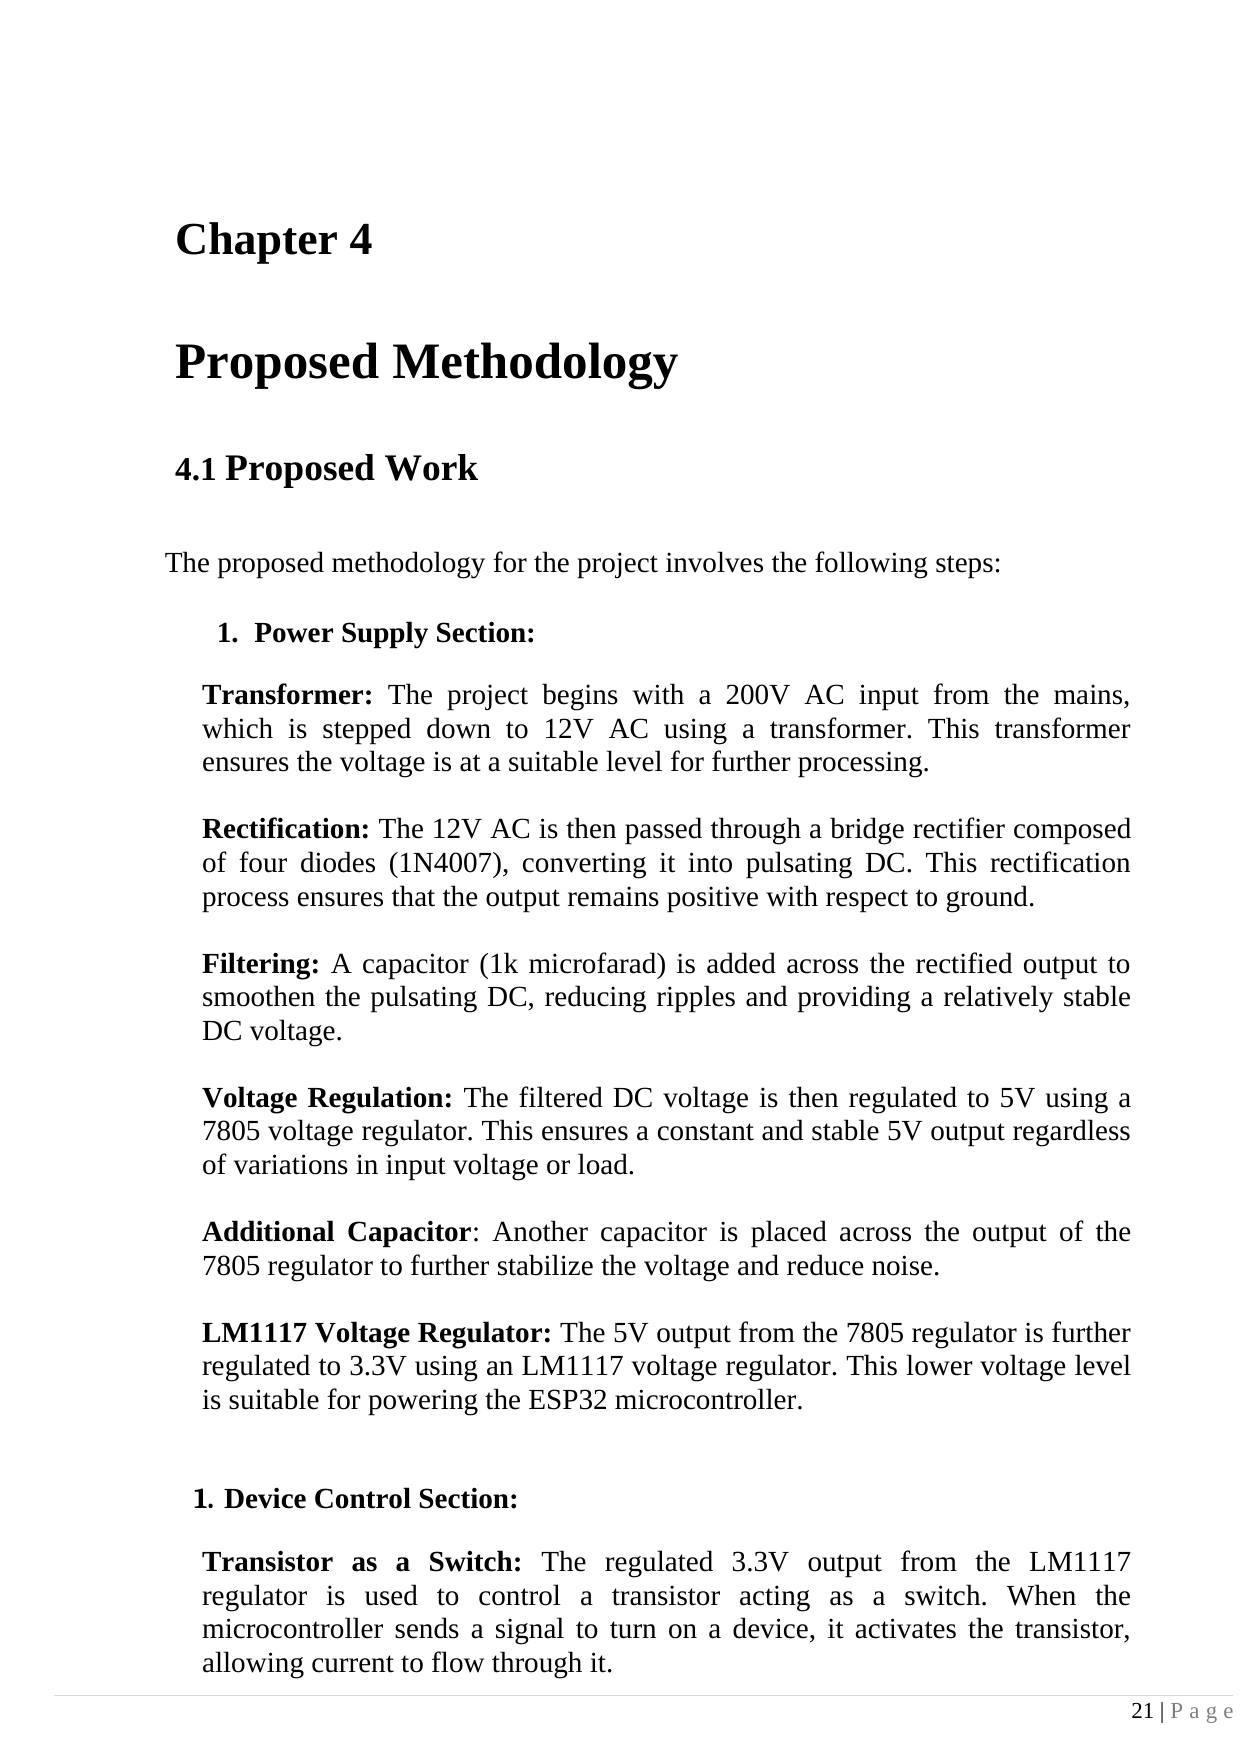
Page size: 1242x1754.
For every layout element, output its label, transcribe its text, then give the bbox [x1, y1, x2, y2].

list Device Control Section: [194, 1481, 1221, 1516]
list Power Supply Section: [217, 615, 1221, 649]
text Transformer: The project begins with a 200V AC input from the mains, which is stepped down to 12V AC using a transformer. This transformer ensures the voltage is at a suitable level for further processing. [202, 677, 1132, 778]
text Voltage Regulation: The filtered DC voltage is then regulated to 5V using a 7805 voltage regulator. This ensures a constant and stable 5V output regardless of variations in input voltage or load. [202, 1080, 1132, 1181]
text The proposed methodology for the project involves the following steps: [164, 545, 1233, 578]
text Rectification: The 12V AC is then passed through a bridge rectifier composed of four diodes (1N4007), converting it into pulsating DC. This rectification process ensures that the output remains positive with respect to ground. [202, 812, 1132, 912]
text Filtering: A capacitor (1k microfarad) is added across the rectified output to smoothen the pulsating DC, reducing ripples and providing a relatively stable DC voltage. [202, 946, 1132, 1046]
text Proposed Methodology [175, 331, 1233, 390]
text Transistor as a Switch: The regulated 3.3V output from the LM1117 regulator is used to control a transistor acting as a switch. When the microcontroller sends a signal to turn on a device, it activates the transistor, allowing current to flow through it. [202, 1544, 1132, 1678]
subtitle Chapter 4 [175, 212, 1233, 264]
text LM1117 Voltage Regulator: The 5V output from the 7805 regulator is further regulated to 3.3V using an LM1117 voltage regulator. This lower voltage level is suitable for powering the ESP32 microcontroller. [202, 1315, 1132, 1415]
text Additional Capacitor: Another capacitor is placed across the output of the 7805 regulator to further stabilize the voltage and reduce noise. [202, 1214, 1132, 1281]
subtitle 4.1 Proposed Work [175, 445, 1233, 488]
